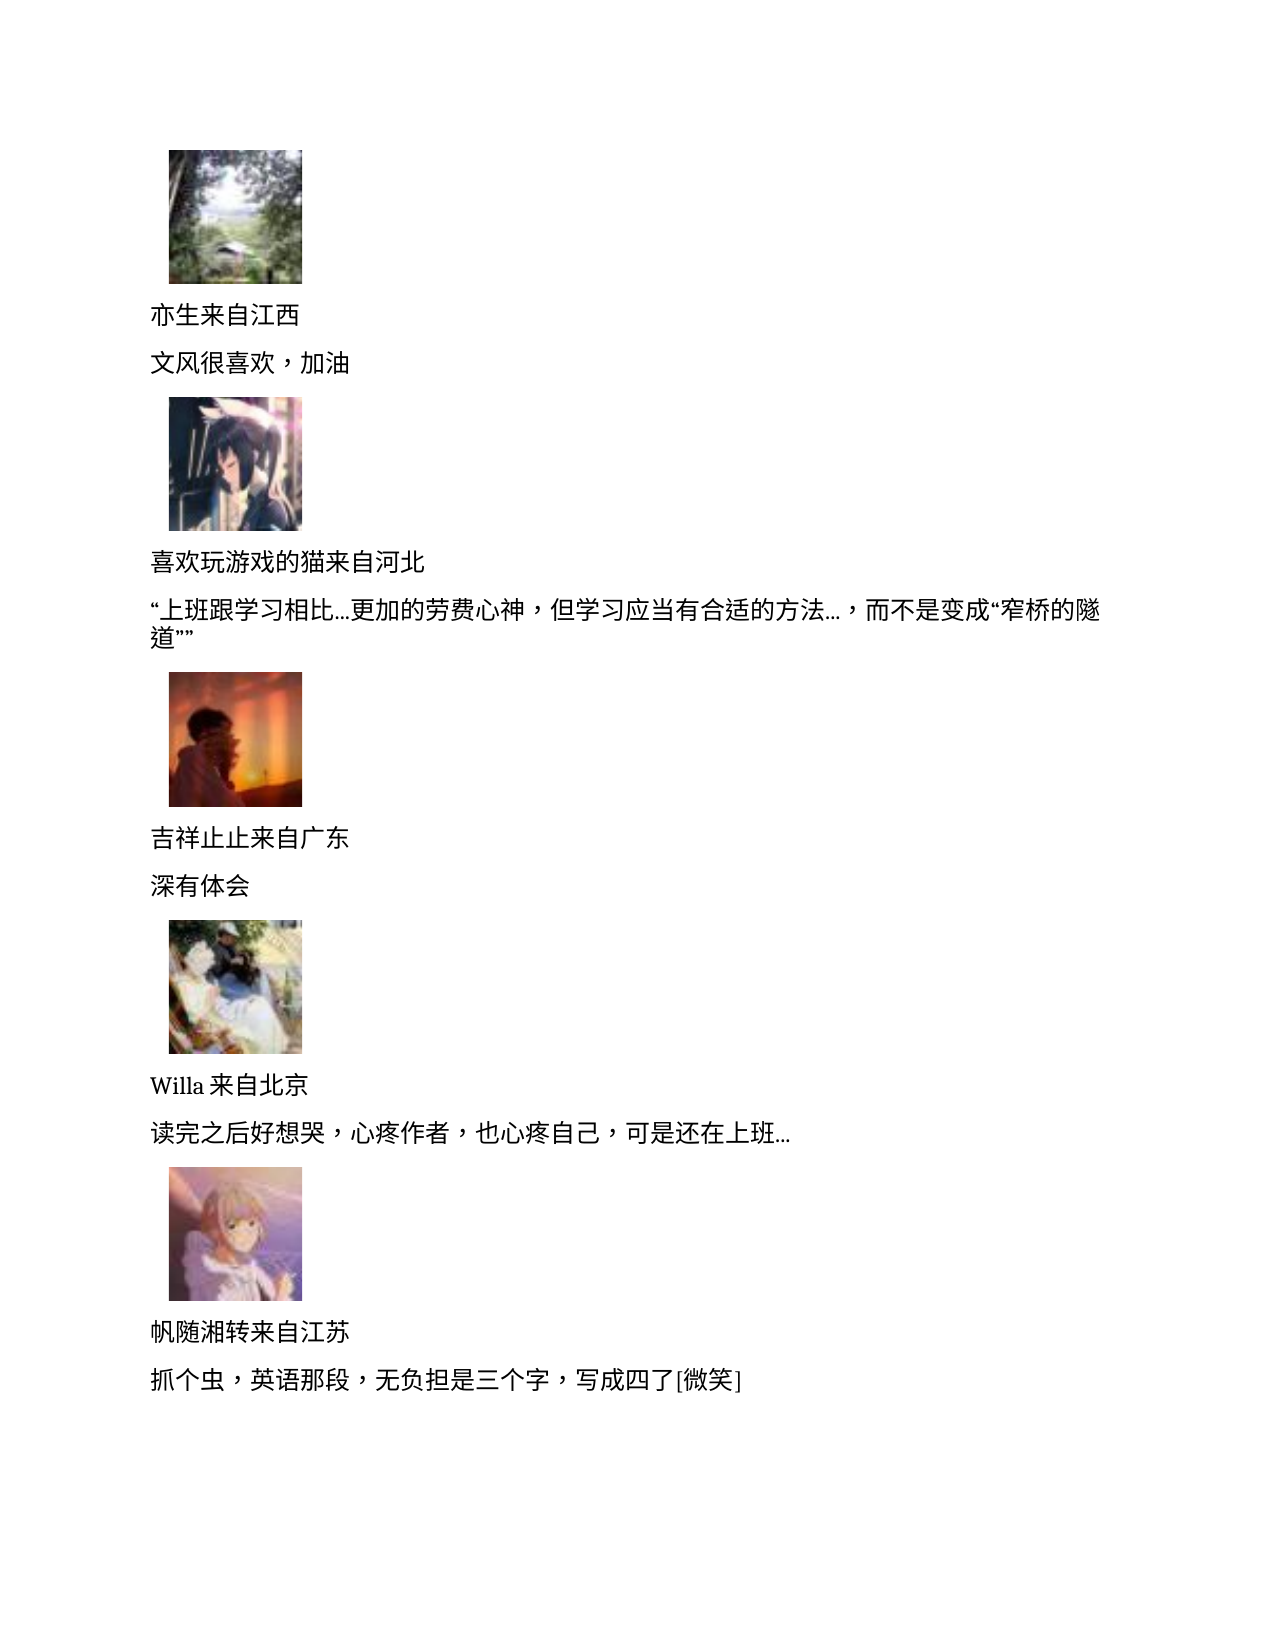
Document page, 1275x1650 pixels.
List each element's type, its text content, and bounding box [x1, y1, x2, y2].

picture [168, 672, 303, 807]
text “上班跟学习相比...更加的劳费心神，但学习应当有合适的方法...，而不是变成“窄桥的隧道”” [150, 597, 1125, 654]
picture [168, 150, 303, 284]
picture [168, 920, 303, 1054]
text 帆随湘转来自江苏 [150, 1319, 1125, 1348]
text 喜欢玩游戏的猫来自河北 [150, 549, 1125, 578]
picture [168, 397, 303, 531]
text 吉祥止止来自广东 [150, 825, 1125, 854]
picture [168, 1167, 303, 1301]
text 深有体会 [150, 872, 1125, 901]
text 文风很喜欢，加油 [150, 349, 1125, 378]
text 亦生来自江西 [150, 302, 1125, 331]
text Willa来自北京 [150, 1072, 1125, 1101]
text 读完之后好想哭，心疼作者，也心疼自己，可是还在上班... [150, 1119, 1125, 1148]
text 抓个虫，英语那段，无负担是三个字，写成四了[微笑] [150, 1367, 1125, 1395]
